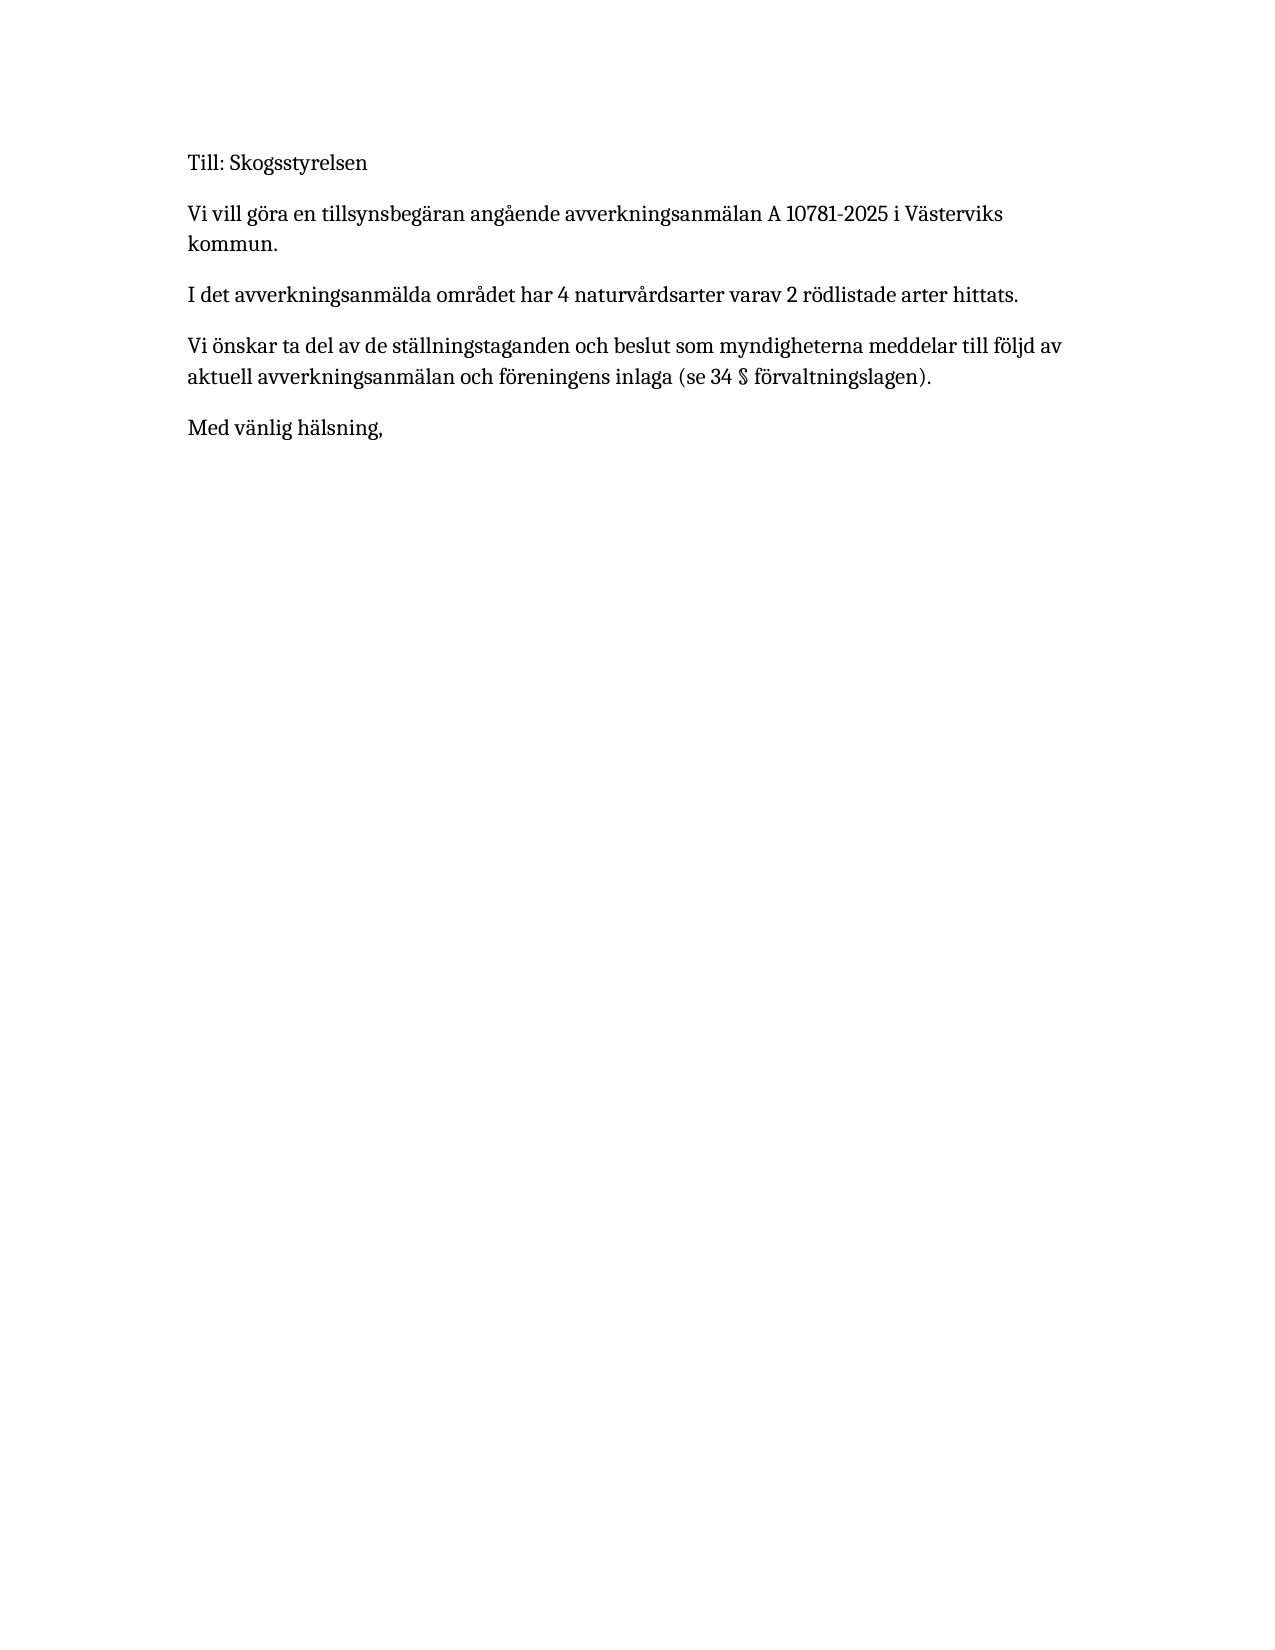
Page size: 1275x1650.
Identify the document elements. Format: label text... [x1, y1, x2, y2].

text Till: Skogsstyrelsen [187, 150, 1087, 176]
text Med vänlig hälsning, [187, 414, 1087, 471]
text Vi önskar ta del av de ställningstaganden och beslut som myndigheterna meddelar till följd av aktuell avverkningsanmälan och föreningens inlaga (se 34 § förvaltningslagen). [187, 333, 1087, 390]
text Vi vill göra en tillsynsbegäran angående avverkningsanmälan A 10781-2025 i Västerviks kommun. [187, 201, 1087, 258]
text I det avverkningsanmälda området har 4 naturvårdsarter varav 2 rödlistade arter hittats. [187, 282, 1087, 309]
